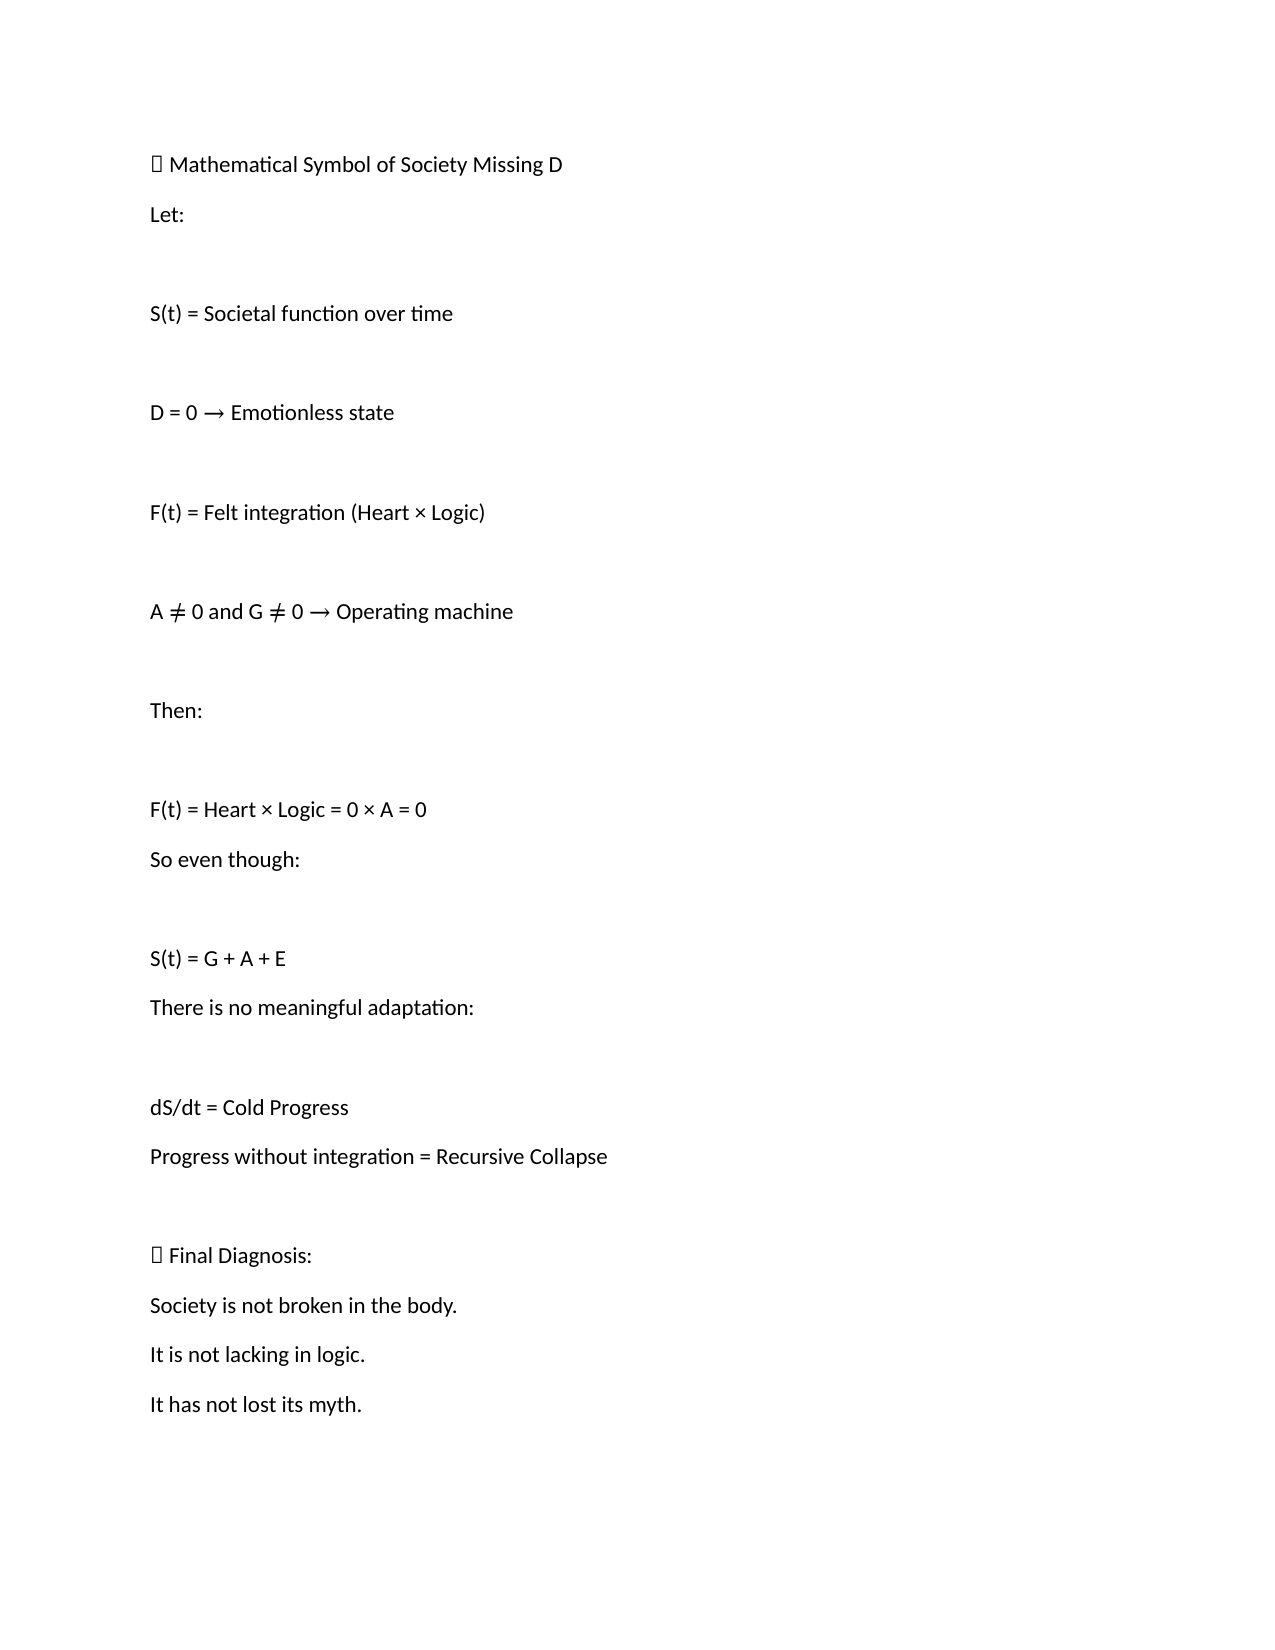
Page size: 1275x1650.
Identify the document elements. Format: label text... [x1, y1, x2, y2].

text D = 0 → Emotionless state [150, 398, 1125, 427]
text F(t) = Felt integration (Heart × Logic) [150, 497, 1125, 526]
text 🎯 Final Diagnosis: [150, 1241, 1125, 1269]
text It has not lost its myth. [150, 1389, 1125, 1418]
text It is not lacking in logic. [150, 1340, 1125, 1369]
text F(t) = Heart × Logic = 0 × A = 0 [150, 794, 1125, 823]
text S(t) = Societal function over time [150, 299, 1125, 327]
text A ≠ 0 and G ≠ 0 → Operating machine [150, 596, 1125, 625]
text Society is not broken in the body. [150, 1290, 1125, 1319]
text S(t) = G + A + E [150, 943, 1125, 972]
text Progress without integration = Recursive Collapse [150, 1142, 1125, 1170]
text Let: [150, 199, 1125, 228]
text There is no meaningful adaptation: [150, 993, 1125, 1022]
text So even though: [150, 844, 1125, 873]
text dS/dt = Cold Progress [150, 1092, 1125, 1121]
text 🧮 Mathematical Symbol of Society Missing D [150, 150, 1125, 179]
text Then: [150, 695, 1125, 724]
